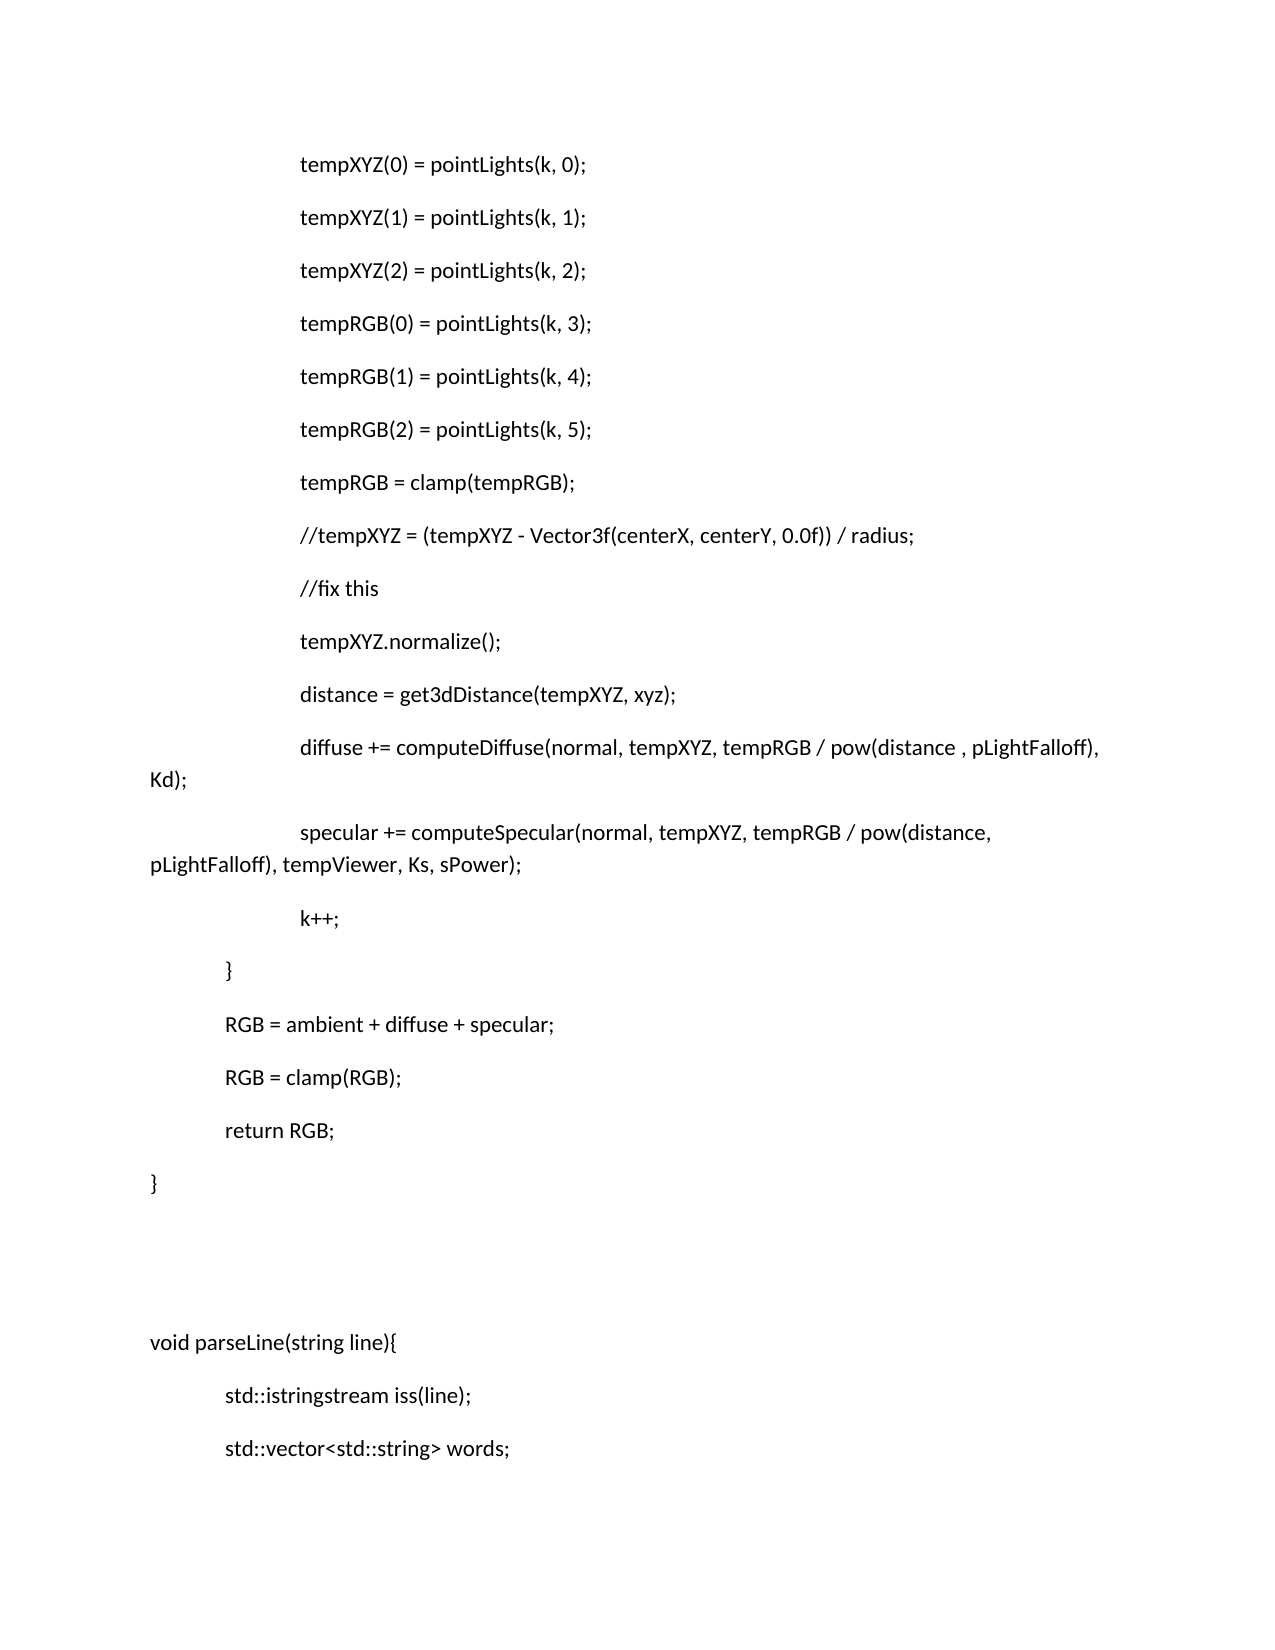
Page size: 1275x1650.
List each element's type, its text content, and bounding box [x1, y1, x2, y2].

text tempRGB(2) = pointLights(k, 5); [150, 415, 1125, 443]
text return RGB; [150, 1116, 1125, 1144]
text distance = get3dDistance(tempXYZ, xyz); [150, 680, 1125, 708]
text //fix this [150, 574, 1125, 602]
text //tempXYZ = (tempXYZ - Vector3f(centerX, centerY, 0.0f)) / radius; [150, 521, 1125, 549]
text specular += computeSpecular(normal, tempXYZ, tempRGB / pow(distance, pLightFalloff), tempViewer, Ks, sPower); [150, 818, 1125, 879]
text RGB = ambient + diffuse + specular; [150, 1010, 1125, 1038]
text RGB = clamp(RGB); [150, 1063, 1125, 1091]
text tempXYZ(1) = pointLights(k, 1); [150, 203, 1125, 231]
text tempRGB(1) = pointLights(k, 4); [150, 362, 1125, 390]
text tempRGB(0) = pointLights(k, 3); [150, 309, 1125, 337]
text tempXYZ(0) = pointLights(k, 0); [150, 150, 1125, 178]
text diffuse += computeDiffuse(normal, tempXYZ, tempRGB / pow(distance , pLightFalloff), Kd); [150, 733, 1125, 793]
text std::vector<std::string> words; [150, 1434, 1125, 1462]
text tempXYZ.normalize(); [150, 627, 1125, 655]
text std::istringstream iss(line); [150, 1381, 1125, 1409]
text } [150, 1169, 1125, 1197]
text tempRGB = clamp(tempRGB); [150, 468, 1125, 496]
text } [150, 957, 1125, 985]
text void parseLine(string line){ [150, 1328, 1125, 1356]
text tempXYZ(2) = pointLights(k, 2); [150, 256, 1125, 284]
text k++; [150, 904, 1125, 932]
